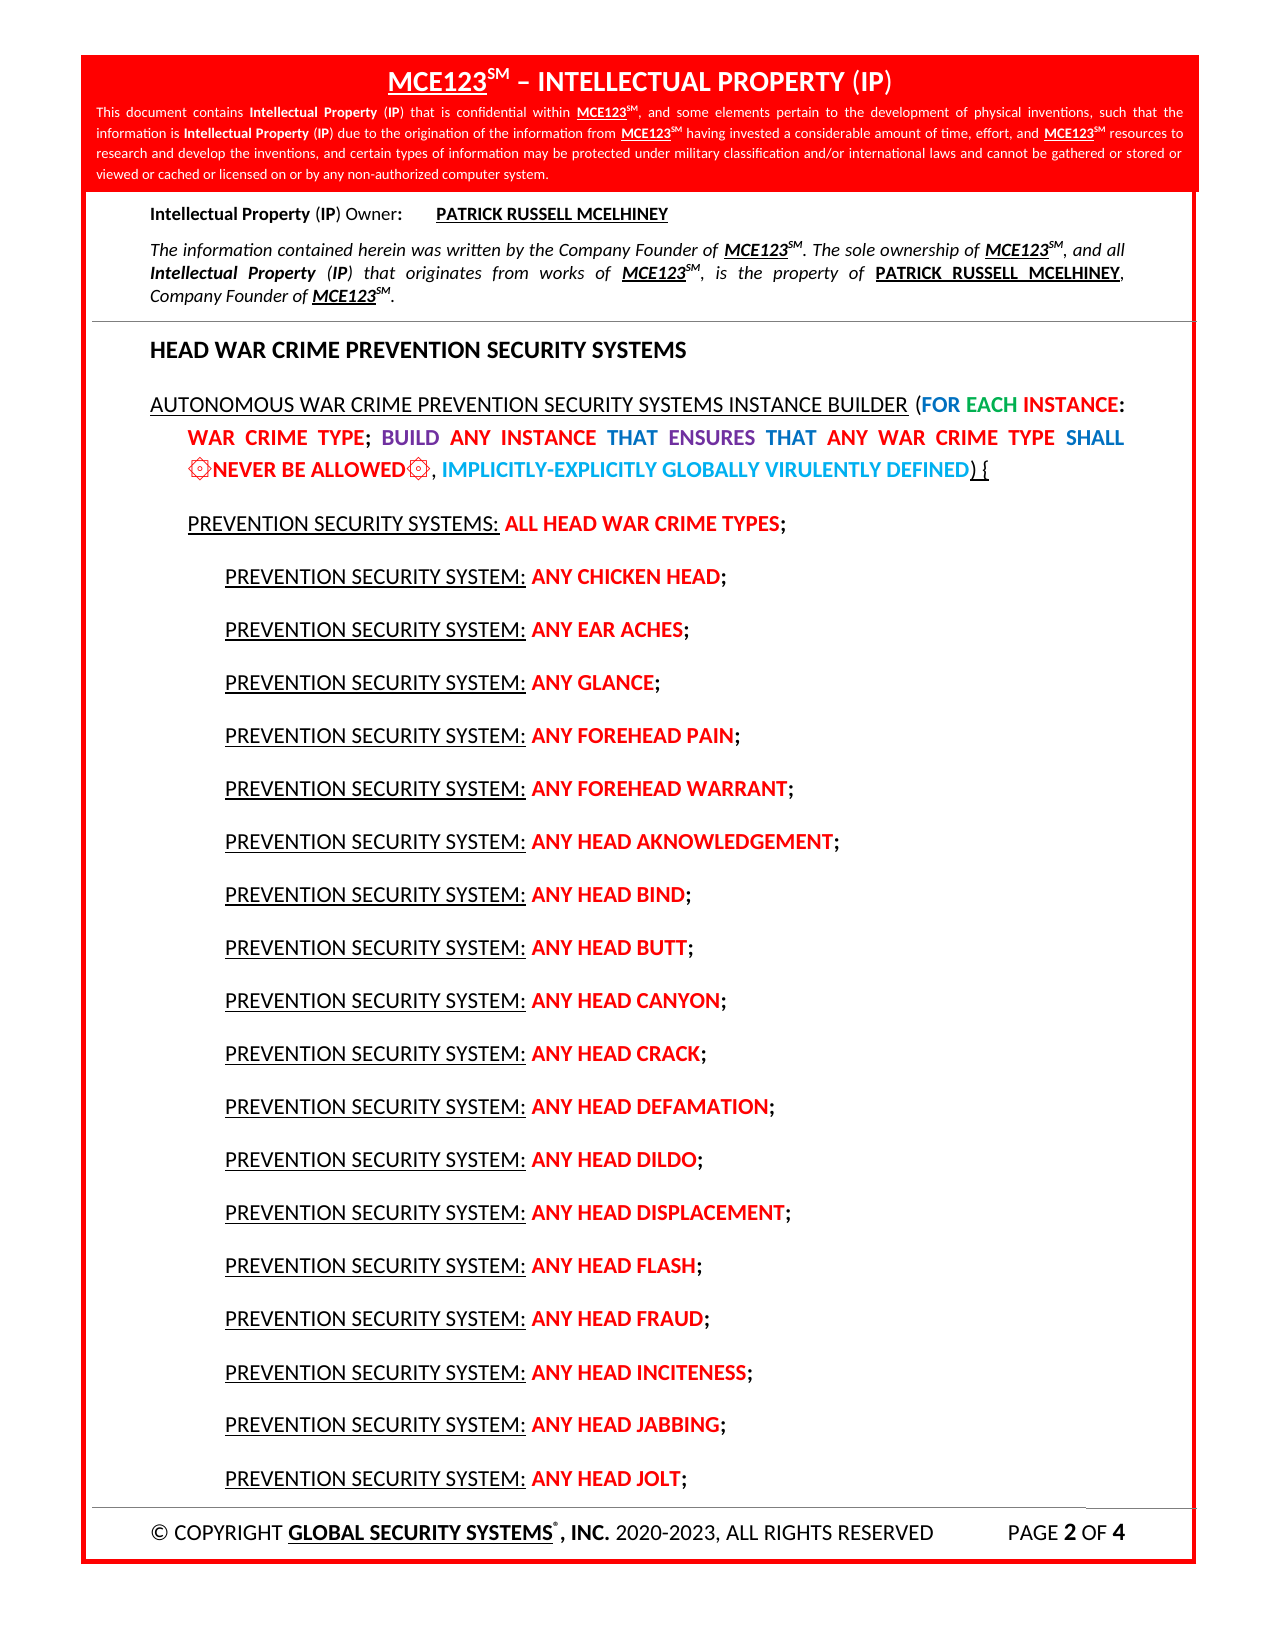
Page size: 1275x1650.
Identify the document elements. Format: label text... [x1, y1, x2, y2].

text PREVENTION SECURITY SYSTEM: ANY HEAD BIND; [187, 880, 1125, 908]
text HEAD WAR CRIME PREVENTION SECURITY SYSTEMS [150, 335, 1125, 365]
text PREVENTION SECURITY SYSTEM: ANY EAR ACHES; [187, 615, 1125, 643]
text PREVENTION SECURITY SYSTEM: ANY FOREHEAD PAIN; [187, 721, 1125, 749]
text PREVENTION SECURITY SYSTEM: ANY FOREHEAD WARRANT; [187, 774, 1125, 802]
text PREVENTION SECURITY SYSTEM: ANY HEAD INCITENESS; [187, 1358, 1125, 1386]
text PREVENTION SECURITY SYSTEM: ANY HEAD CRACK; [187, 1039, 1125, 1067]
text PREVENTION SECURITY SYSTEMS: ALL HEAD WAR CRIME TYPES; [187, 509, 1125, 537]
text PREVENTION SECURITY SYSTEM: ANY HEAD DEFAMATION; [187, 1092, 1125, 1121]
text PREVENTION SECURITY SYSTEM: ANY HEAD JABBING; [187, 1411, 1125, 1439]
text PREVENTION SECURITY SYSTEM: ANY HEAD FRAUD; [187, 1304, 1125, 1333]
text PREVENTION SECURITY SYSTEM: ANY CHICKEN HEAD; [187, 562, 1125, 590]
text PREVENTION SECURITY SYSTEM: ANY HEAD JOLT; [187, 1464, 1125, 1492]
text PREVENTION SECURITY SYSTEM: ANY HEAD DILDO; [187, 1146, 1125, 1173]
text PREVENTION SECURITY SYSTEM: ANY HEAD DISPLACEMENT; [187, 1198, 1125, 1227]
text PREVENTION SECURITY SYSTEM: ANY GLANCE; [187, 668, 1125, 696]
text PREVENTION SECURITY SYSTEM: ANY HEAD AKNOWLEDGEMENT; [187, 827, 1125, 855]
text PREVENTION SECURITY SYSTEM: ANY HEAD BUTT; [187, 933, 1125, 961]
text AUTONOMOUS WAR CRIME PREVENTION SECURITY SYSTEMS INSTANCE BUILDER (FOR EACH INSTANCE: WAR CRIME TYPE; BUILD ANY INSTANCE THAT ENSURES THAT ANY WAR CRIME TYPE SHALL ۞NEVER BE ALLOWED۞, IMPLICITLY-EXPLICITLY GLOBALLY VIRULENTLY DEFINED) { [150, 391, 1125, 484]
text PREVENTION SECURITY SYSTEM: ANY HEAD CANYON; [187, 986, 1125, 1014]
text PREVENTION SECURITY SYSTEM: ANY HEAD FLASH; [187, 1252, 1125, 1279]
